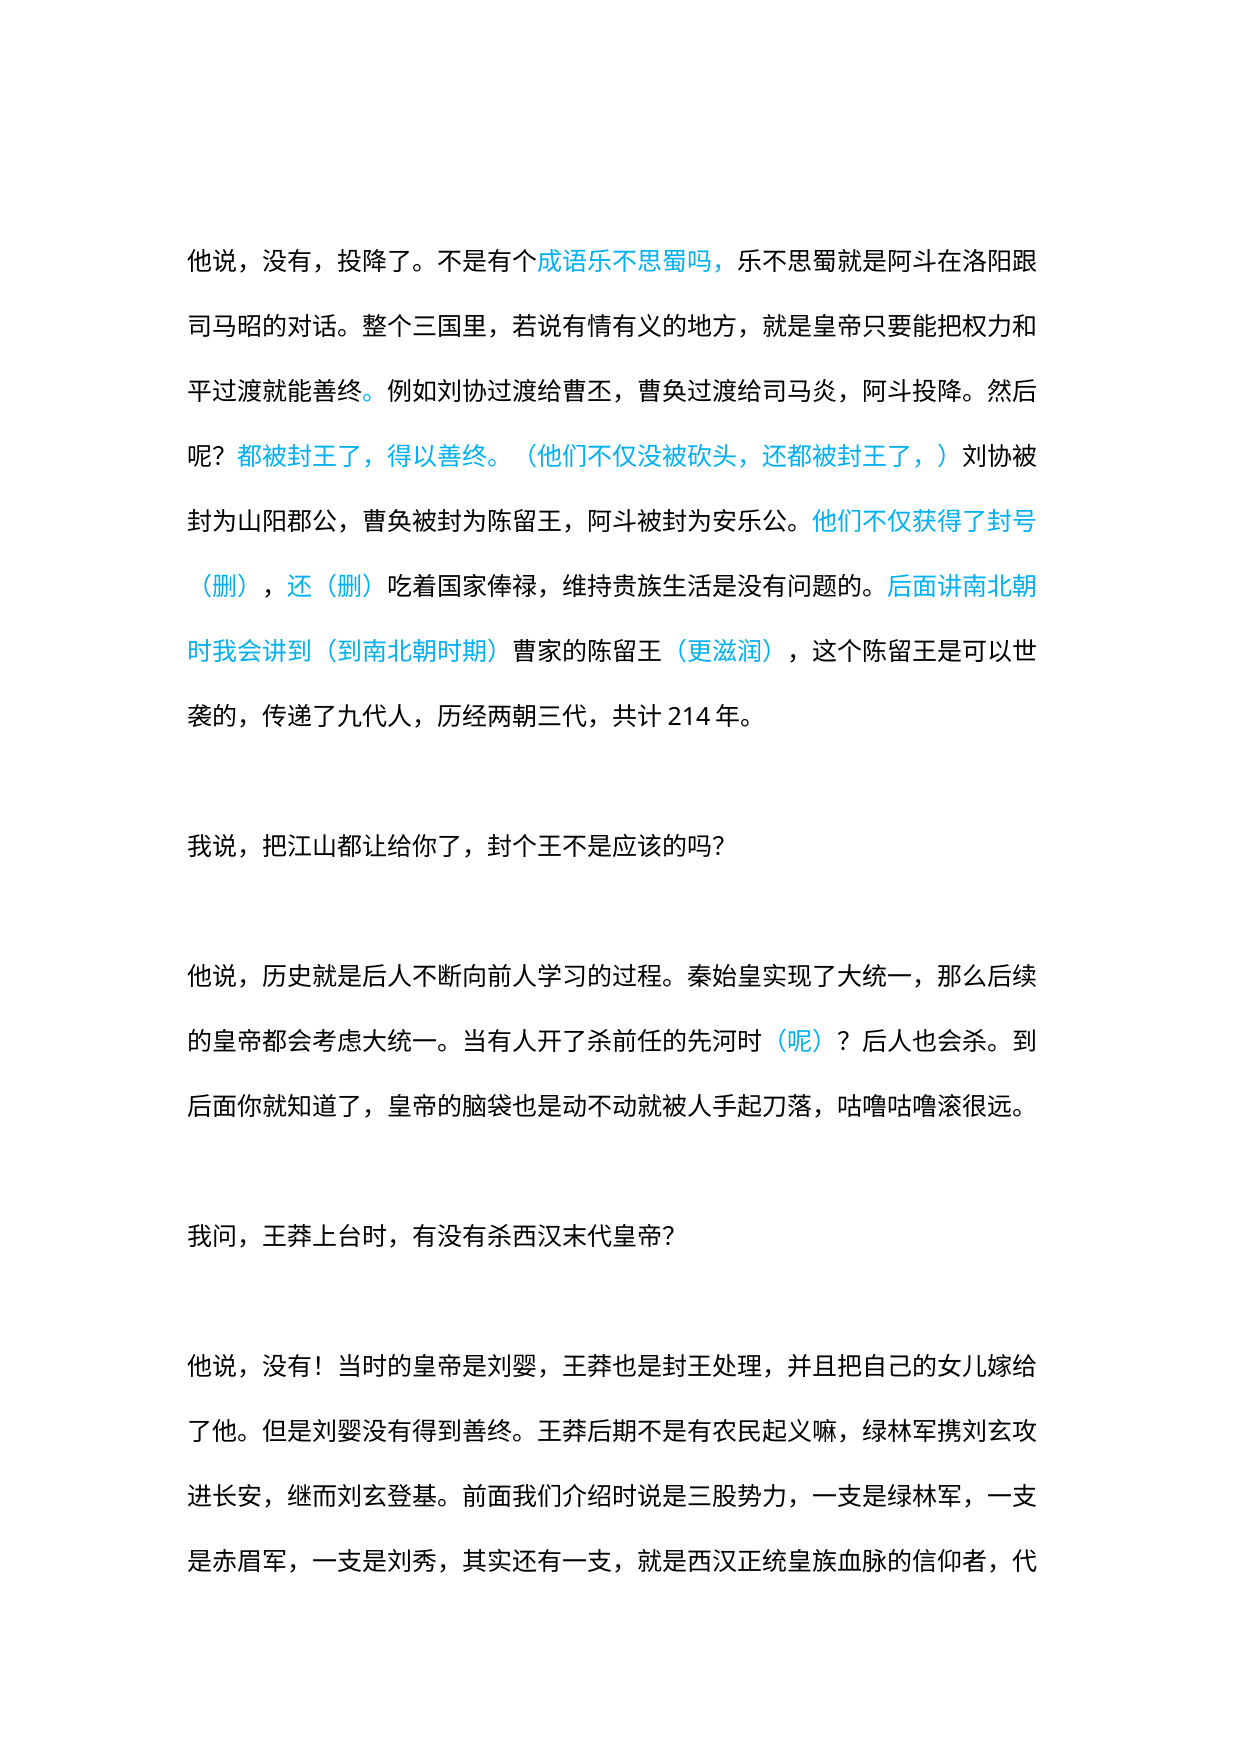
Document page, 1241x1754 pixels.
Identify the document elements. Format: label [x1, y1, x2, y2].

text [187, 162, 1053, 1592]
